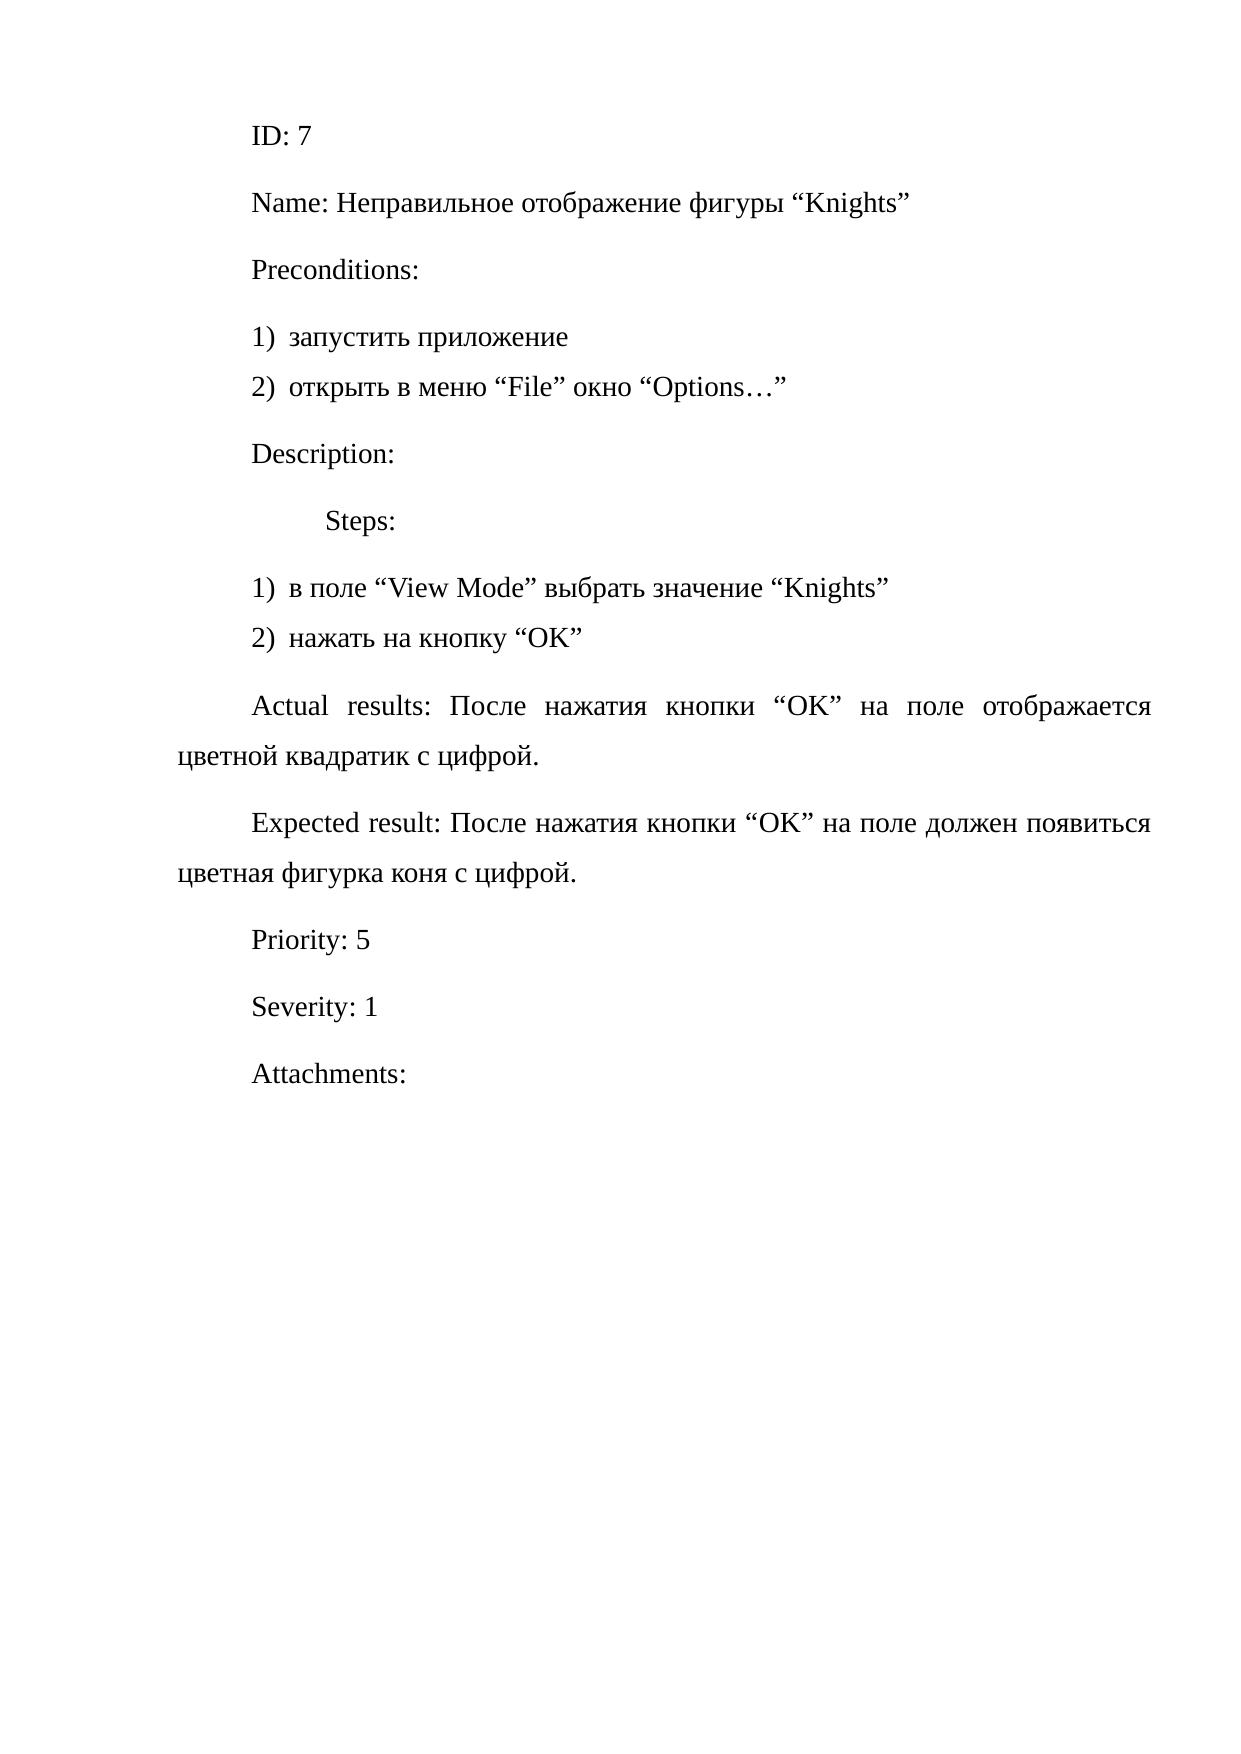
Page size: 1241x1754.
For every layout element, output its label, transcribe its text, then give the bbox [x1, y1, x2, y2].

text ID: 7 [177, 118, 1152, 152]
text Expected result: После нажатия кнопки “OK” на поле должен появиться цветная фигурка коня с цифрой. [177, 805, 1152, 889]
list в поле “View Mode” выбрать значение “Knights” [251, 570, 1152, 604]
text Description: [177, 436, 1152, 470]
list нажать на кнопку “OK” [251, 621, 1152, 654]
text Steps: [177, 503, 1152, 537]
text Preconditions: [177, 252, 1152, 286]
list запустить приложение [251, 319, 1152, 353]
text Name: Неправильное отображение фигуры “Knights” [177, 185, 1152, 219]
list открыть в меню “File” окно “Options…” [251, 369, 1152, 403]
text Severity: 1 [177, 989, 1152, 1023]
text Actual results: После нажатия кнопки “OK” на поле отображается цветной квадратик с цифрой. [177, 688, 1152, 771]
text Attachments: [177, 1056, 1152, 1090]
text Priority: 5 [177, 922, 1152, 956]
